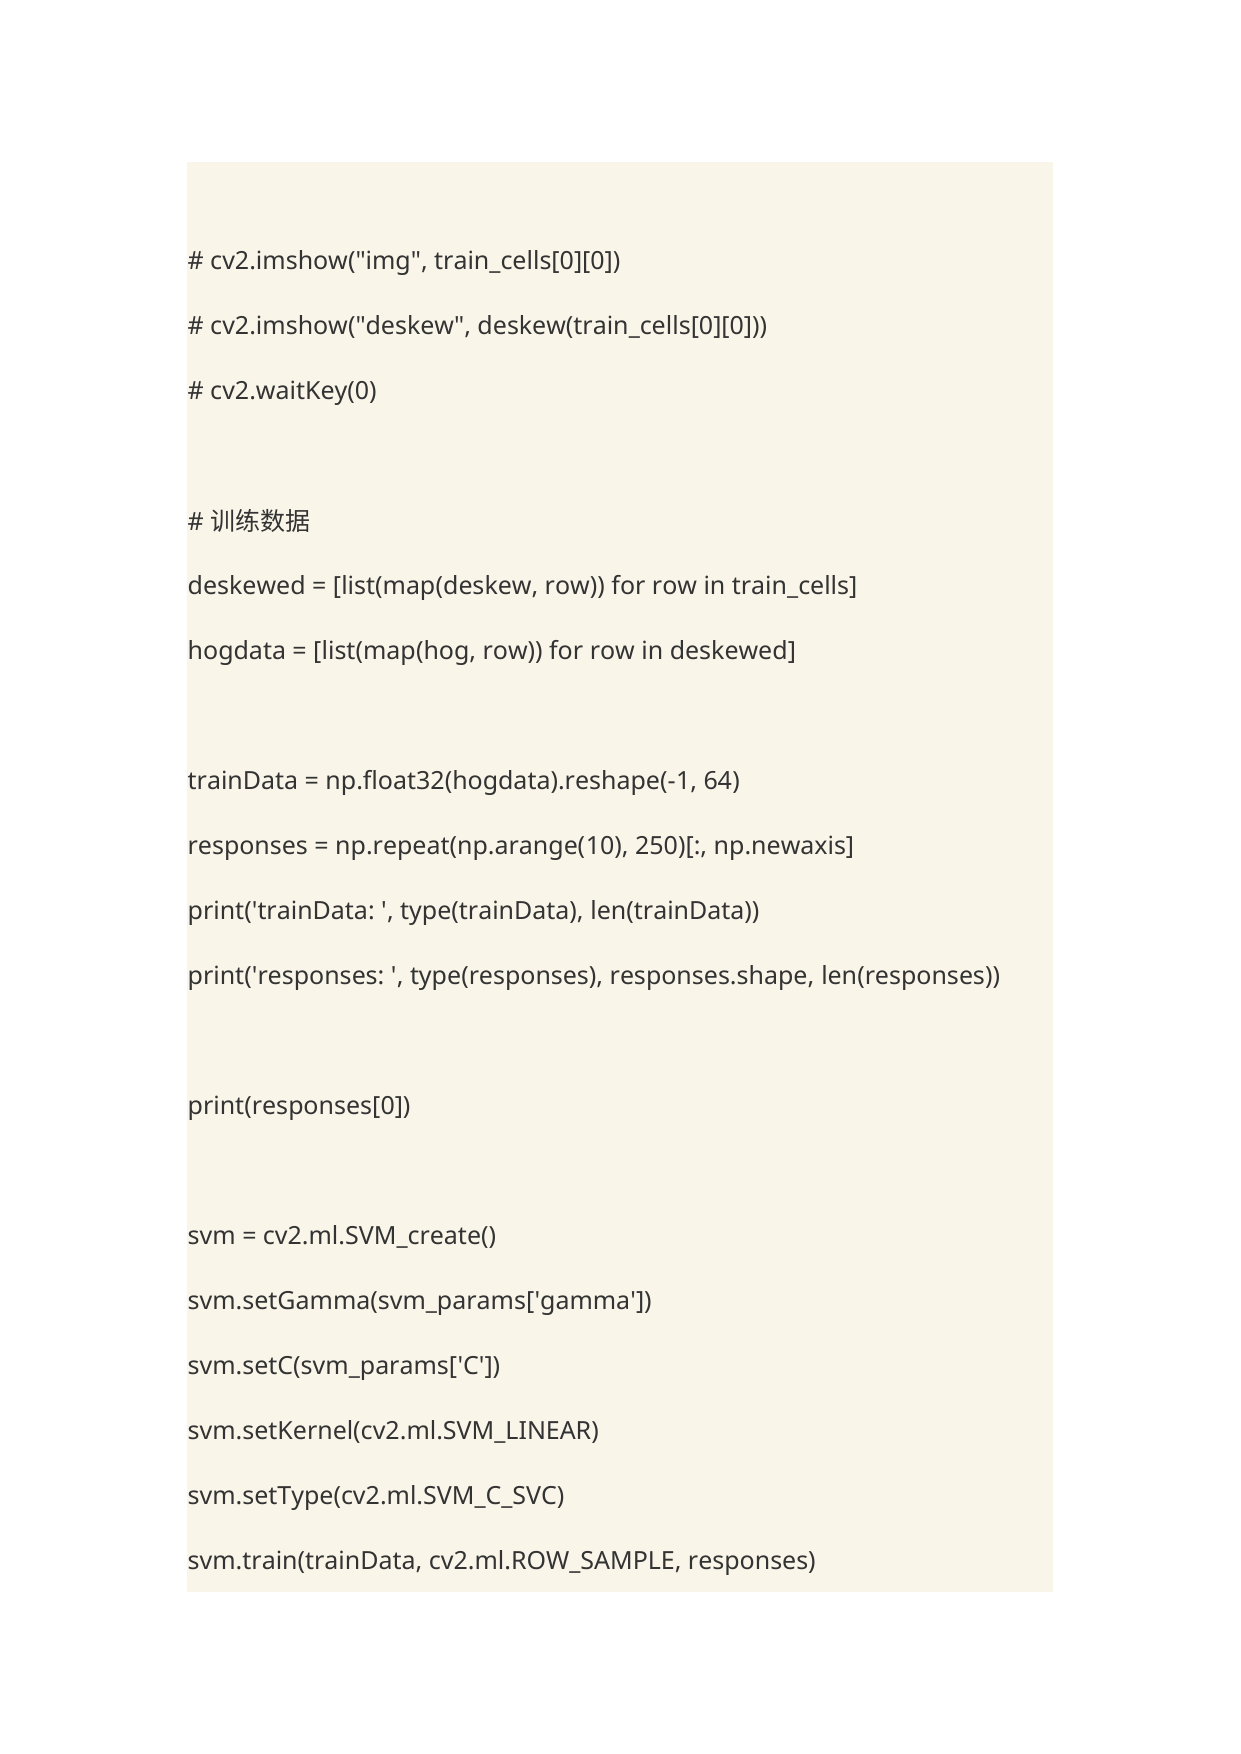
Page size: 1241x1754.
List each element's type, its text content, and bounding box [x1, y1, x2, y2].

text trainData = np.float32(hogdata).reshape(-1, 64) [187, 747, 1053, 812]
text svm.train(trainData, cv2.ml.ROW_SAMPLE, responses) [187, 1527, 1053, 1592]
text svm = cv2.ml.SVM_create() [187, 1202, 1053, 1267]
text print('responses: ', type(responses), responses.shape, len(responses)) [187, 942, 1053, 1007]
text responses = np.repeat(np.arange(10), 250)[:, np.newaxis] [187, 812, 1053, 877]
text # cv2.imshow("deskew", deskew(train_cells[0][0])) [187, 292, 1053, 357]
text # cv2.imshow("img", train_cells[0][0]) [187, 227, 1053, 292]
text print(responses[0]) [187, 1072, 1053, 1137]
text svm.setType(cv2.ml.SVM_C_SVC) [187, 1462, 1053, 1527]
text svm.setGamma(svm_params['gamma']) [187, 1267, 1053, 1332]
text deskewed = [list(map(deskew, row)) for row in train_cells] [187, 552, 1053, 617]
text # cv2.waitKey(0) [187, 357, 1053, 422]
text hogdata = [list(map(hog, row)) for row in deskewed] [187, 617, 1053, 682]
text svm.setKernel(cv2.ml.SVM_LINEAR) [187, 1397, 1053, 1462]
text print('trainData: ', type(trainData), len(trainData)) [187, 877, 1053, 942]
text # 训练数据 [187, 487, 1053, 552]
text svm.setC(svm_params['C']) [187, 1332, 1053, 1397]
